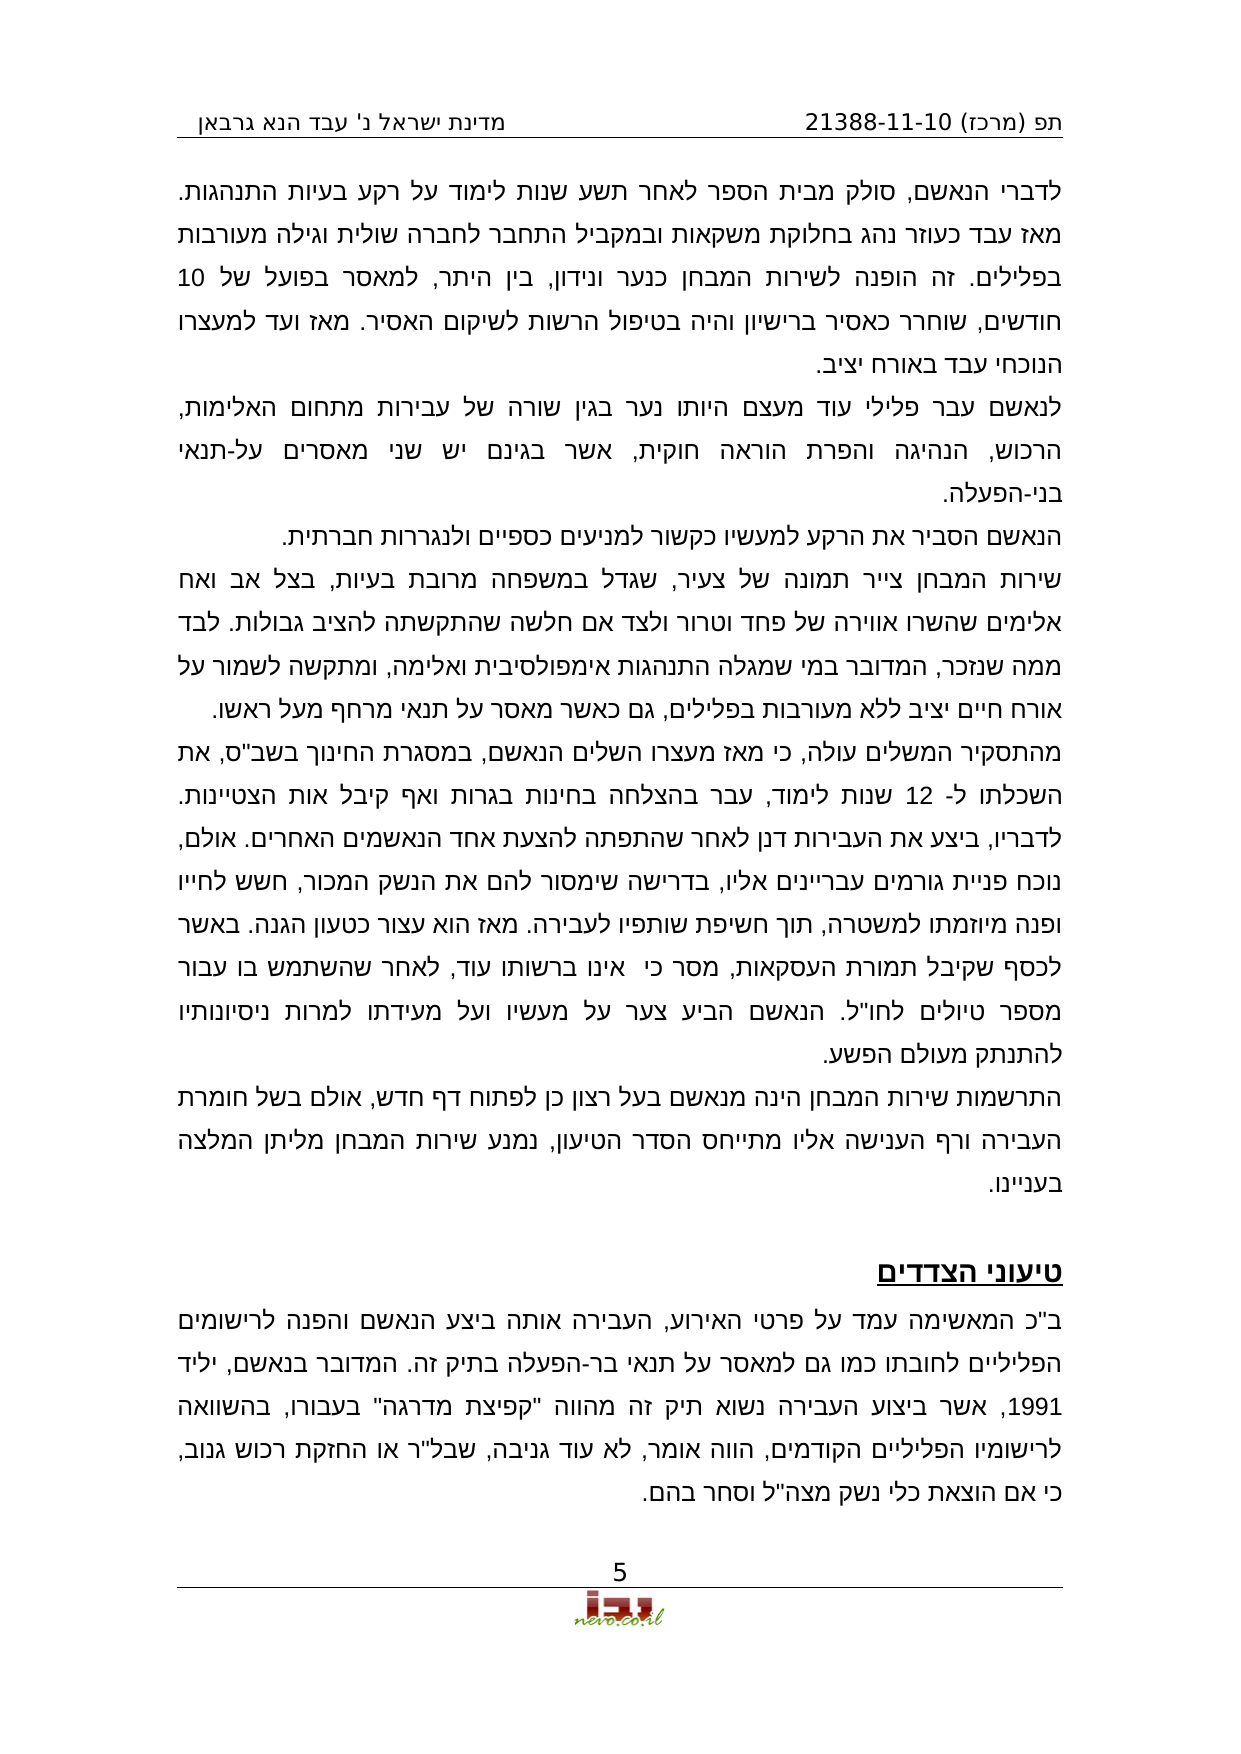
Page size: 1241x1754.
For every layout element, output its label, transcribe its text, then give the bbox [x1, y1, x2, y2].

text התרשמות שירות המבחן הינה מנאשם בעל רצון כן לפתוח דף חדש, אולם בשל חומרת העבירה ורף הענישה אליו מתייחס הסדר הטיעון, נמנע שירות המבחן מליתן המלצה בעניינו. [177, 1083, 1063, 1198]
text לדברי הנאשם, סולק מבית הספר לאחר תשע שנות לימוד על רקע בעיות התנהגות. מאז עבד כעוזר נהג בחלוקת משקאות ובמקביל התחבר לחברה שולית וגילה מעורבות בפלילים. זה הופנה לשירות המבחן כנער ונידון, בין היתר, למאסר בפועל של 10 חודשים, שוחרר כאסיר ברישיון והיה בטיפול הרשות לשיקום האסיר. מאז ועד למעצרו הנוכחי עבד באורח יציב. [177, 177, 1063, 378]
text ב"כ המאשימה עמד על פרטי האירוע, העבירה אותה ביצע הנאשם והפנה לרישומים הפליליים לחובתו כמו גם למאסר על תנאי בר-הפעלה בתיק זה. המדובר בנאשם, יליד 1991, אשר ביצוע העבירה נשוא תיק זה מהווה "קפיצת מדרגה" בעבורו, בהשוואה לרישומיו הפליליים הקודמים, הווה אומר, לא עוד גניבה, שבל"ר או החזקת רכוש גנוב, כי אם הוצאת כלי נשק מצה"ל וסחר בהם. [177, 1306, 1063, 1507]
text טיעוני הצדדים [177, 1255, 1063, 1289]
text מהתסקיר המשלים עולה, כי מאז מעצרו השלים הנאשם, במסגרת החינוך בשב"ס, את השכלתו ל- 12 שנות לימוד, עבר בהצלחה בחינות בגרות ואף קיבל אות הצטיינות. לדבריו, ביצע את העבירות דנן לאחר שהתפתה להצעת אחד הנאשמים האחרים. אולם, נוכח פניית גורמים עבריינים אליו, בדרישה שימסור להם את הנשק המכור, חשש לחייו ופנה מיוזמתו למשטרה, תוך חשיפת שותפיו לעבירה. מאז הוא עצור כטעון הגנה. באשר לכסף שקיבל תמורת העסקאות, מסר כי אינו ברשותו עוד, לאחר שהשתמש בו עבור מספר טיולים לחו"ל. הנאשם הביע צער על מעשיו ועל מעידתו למרות ניסיונותיו להתנתק מעולם הפשע. [177, 738, 1063, 1068]
text לנאשם עבר פלילי עוד מעצם היותו נער בגין שורה של עבירות מתחום האלימות, הרכוש, הנהיגה והפרת הוראה חוקית, אשר בגינם יש שני מאסרים על-תנאי בני-הפעלה. [177, 393, 1063, 508]
text שירות המבחן צייר תמונה של צעיר, שגדל במשפחה מרובת בעיות, בצל אב ואח אלימים שהשרו אווירה של פחד וטרור ולצד אם חלשה שהתקשתה להציב גבולות. לבד ממה שנזכר, המדובר במי שמגלה התנהגות אימפולסיבית ואלימה, ומתקשה לשמור על אורח חיים יציב ללא מעורבות בפלילים, גם כאשר מאסר על תנאי מרחף מעל ראשו. [177, 565, 1063, 723]
text הנאשם הסביר את הרקע למעשיו כקשור למניעים כספיים ולנגררות חברתית. [177, 522, 1063, 551]
picture [574, 1590, 666, 1627]
